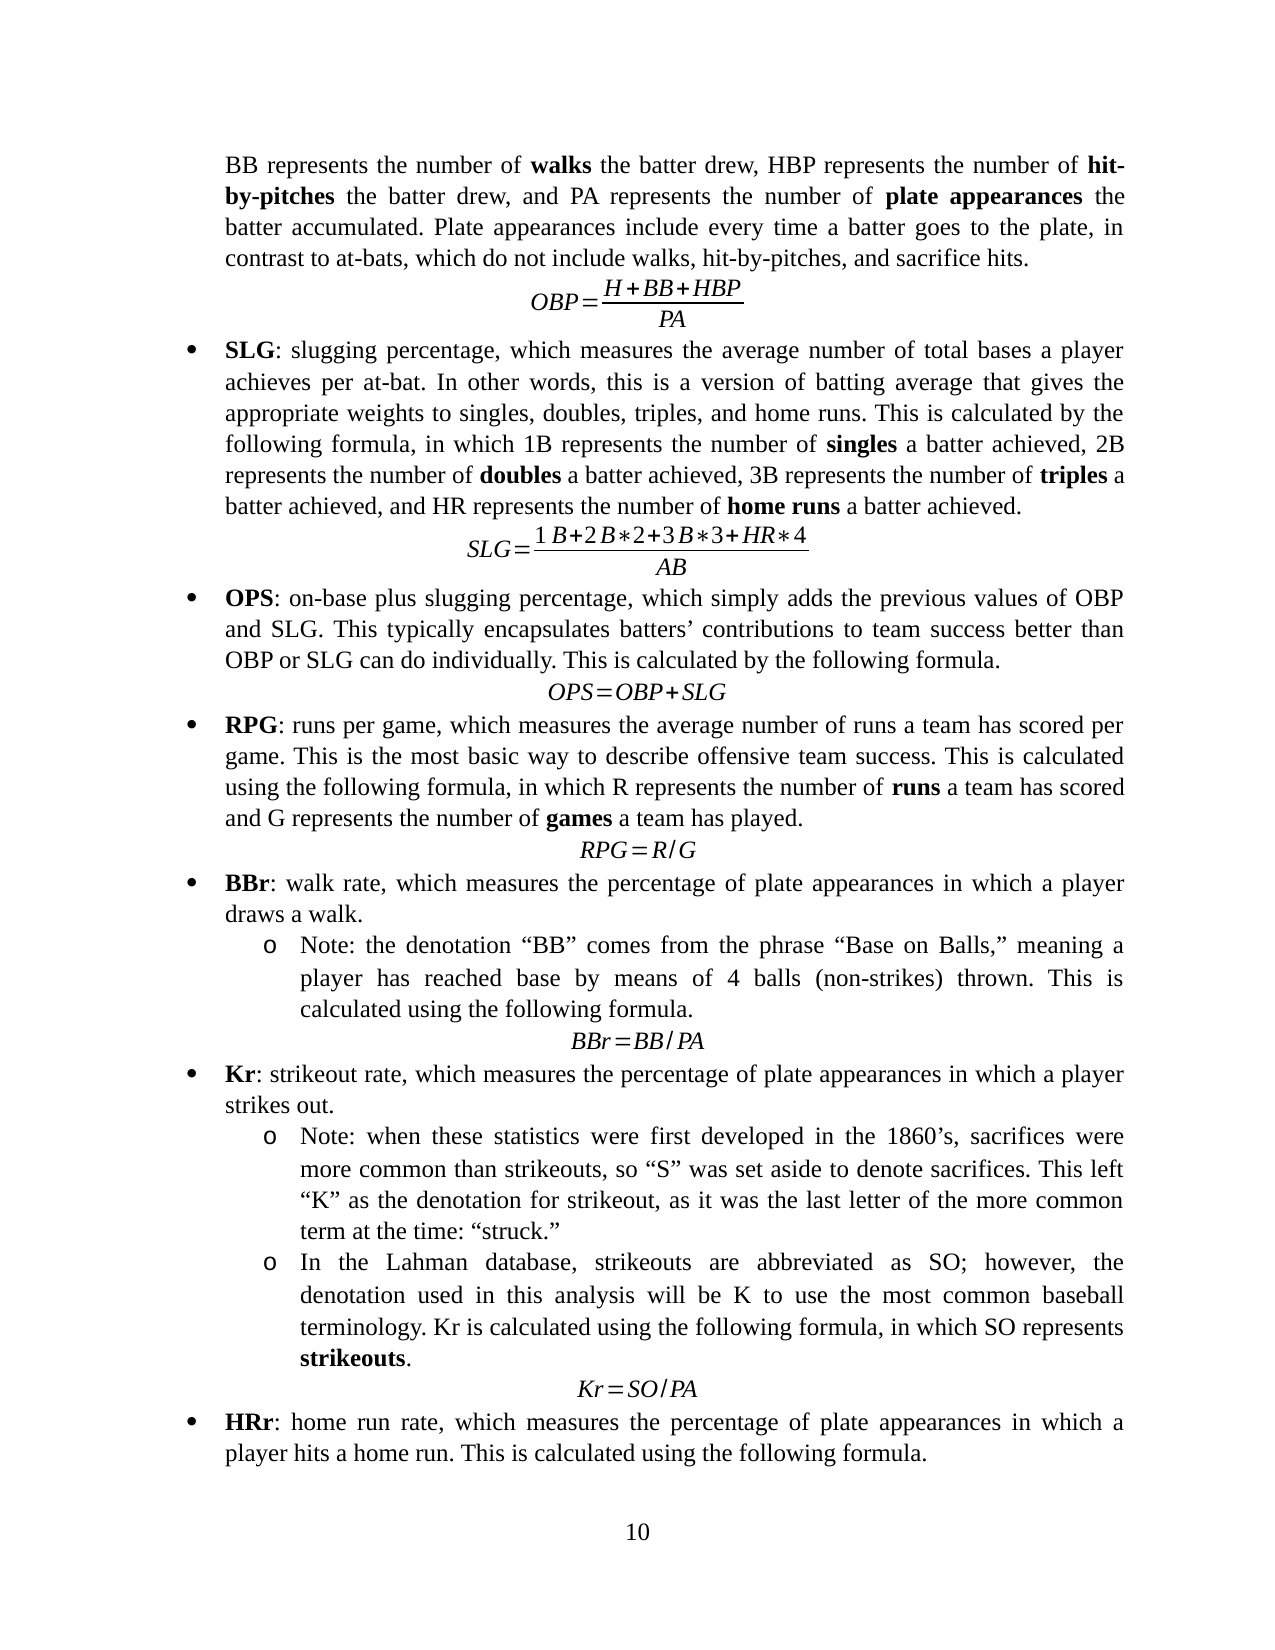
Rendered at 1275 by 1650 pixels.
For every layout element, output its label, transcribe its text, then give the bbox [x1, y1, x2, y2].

list Kr: strikeout rate, which measures the percentage of plate appearances in which a player strikes out. [187, 1059, 1125, 1119]
list OPS: on-base plus slugging percentage, which simply adds the previous values of OBP and SLG. This typically encapsulates batters’ contributions to team success better than OBP or SLG can do individually. This is calculated by the following formula. [187, 583, 1125, 674]
list Note: the denotation “BB” comes from the phrase “Base on Balls,” meaning a player has reached base by means of 4 balls (non-strikes) thrown. This is calculated using the following formula. [262, 930, 1125, 1023]
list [187, 150, 1125, 272]
list SLG: slugging percentage, which measures the average number of total bases a player achieves per at-bat. In other words, this is a version of batting average that gives the appropriate weights to singles, doubles, triples, and home runs. This is calculated by the following formula, in which 1B represents the number of singles a batter achieved, 2B represents the number of doubles a batter achieved, 3B represents the number of triples a batter achieved, and HR represents the number of home runs a batter achieved. [187, 336, 1125, 519]
list Note: when these statistics were first developed in the 1860’s, sacrifices were more common than strikeouts, so “S” was set aside to denote sacrifices. This left “K” as the denotation for strikeout, as it was the last letter of the more common term at the time: “struck.” [262, 1121, 1125, 1245]
list HRr: home run rate, which measures the percentage of plate appearances in which a player hits a home run. This is calculated using the following formula. [187, 1407, 1125, 1467]
list RPG: runs per game, which measures the average number of runs a team has scored per game. This is the most basic way to describe offensive team success. This is calculated using the following formula, in which R represents the number of runs a team has scored and G represents the number of games a team has played. [187, 710, 1125, 832]
list In the Lahman database, strikeouts are abbreviated as SO; however, the denotation used in this analysis will be K to use the most common baseball terminology. Kr is calculated using the following formula, in which SO represents strikeouts. [262, 1247, 1125, 1371]
list BBr: walk rate, which measures the percentage of plate appearances in which a player draws a walk. [187, 868, 1125, 928]
